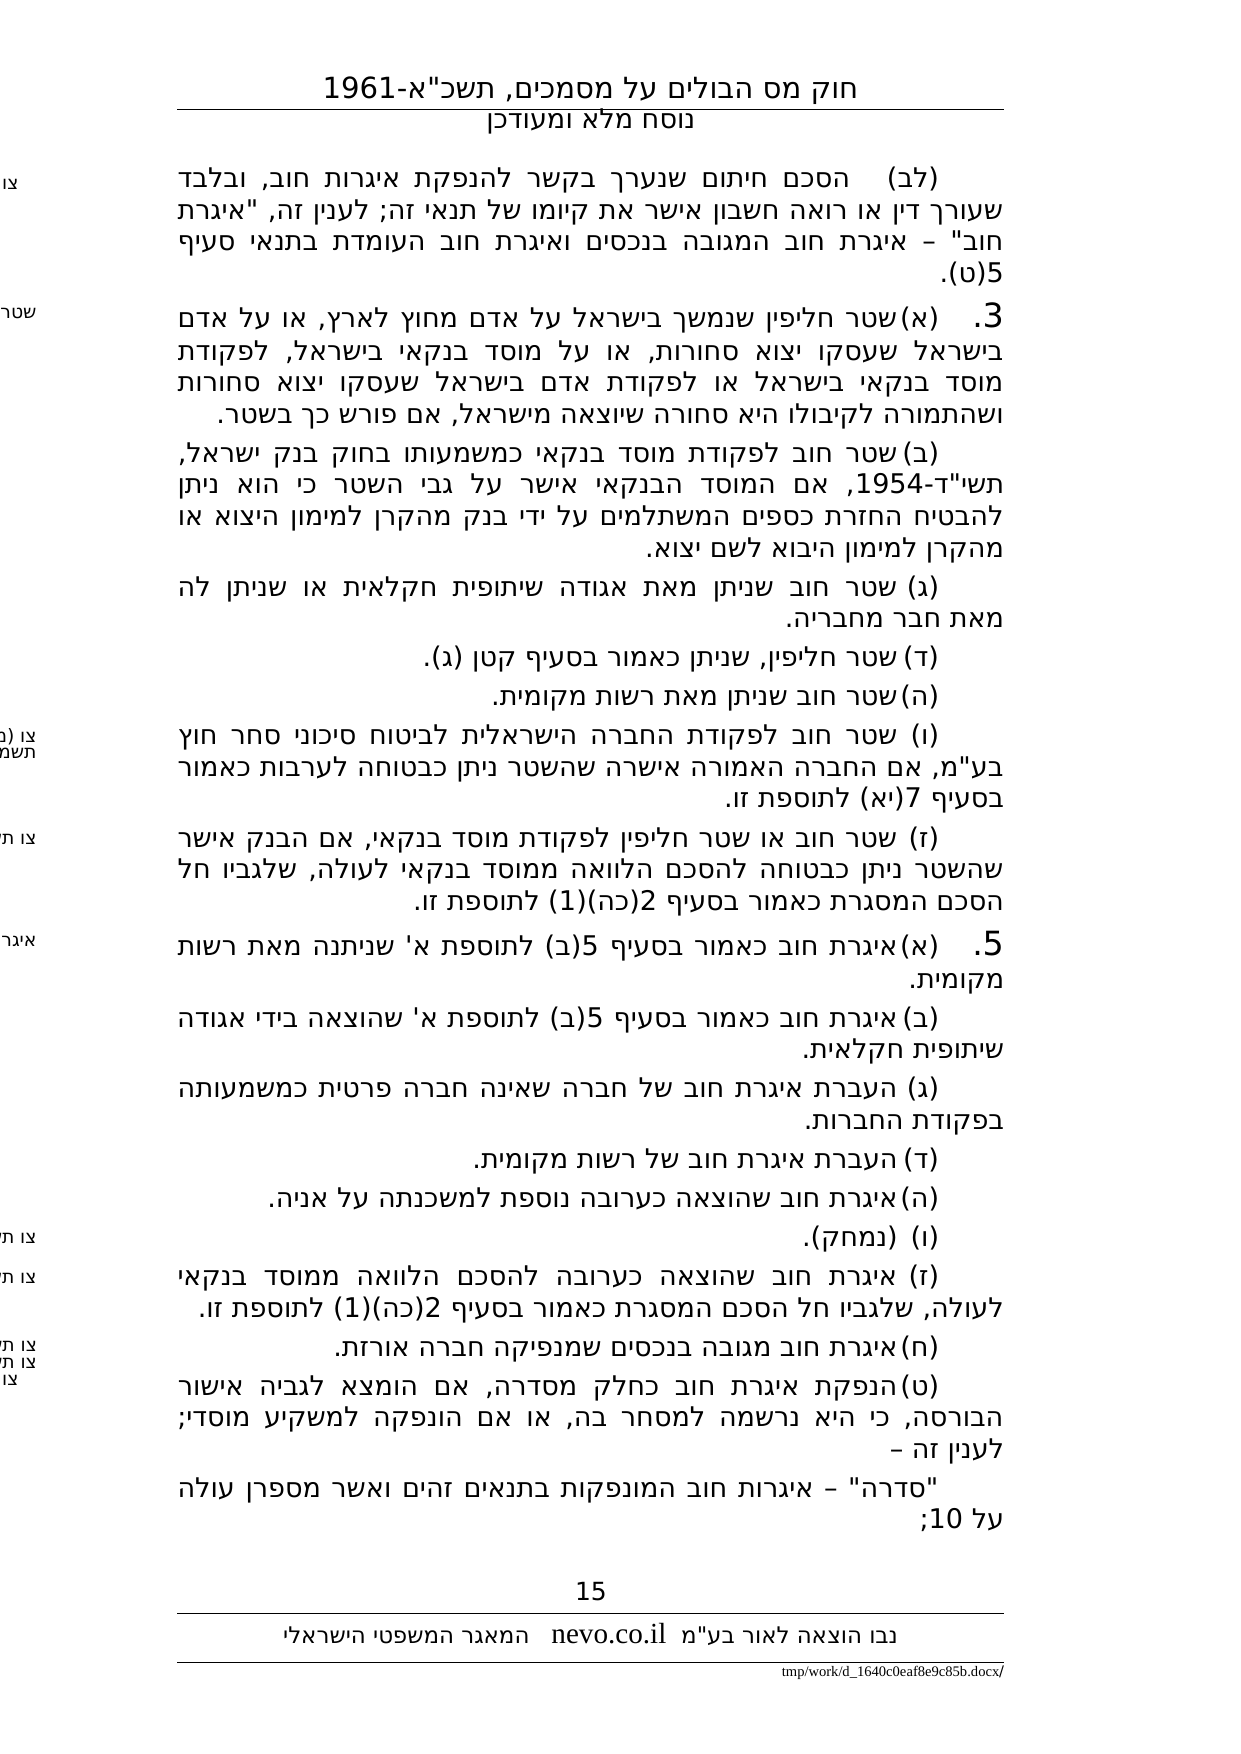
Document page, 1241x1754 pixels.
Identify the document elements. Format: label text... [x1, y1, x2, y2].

text "סדרה" – איגרות חוב המונפקות בתנאים זהים ואשר מספרן עולה על 10; [177, 1472, 1004, 1535]
text (ז) שטר חוב או שטר חליפין לפקודת מוסד בנקאי, אם הבנק אישר שהשטר ניתן כבטוחה להסכם הלוואה ממוסד בנקאי לעולה, שלגביו חל הסכם המסגרת כאמור בסעיף 2(כה)(1) לתוספת זו. [177, 822, 1004, 917]
text (ז) איגרת חוב שהוצאה כערובה להסכם הלוואה ממוסד בנקאי לעולה, שלגביו חל הסכם המסגרת כאמור בסעיף 2(כה)(1) לתוספת זו. [177, 1260, 1004, 1323]
text 3. (א) שטר חליפין שנמשך בישראל על אדם מחוץ לארץ, או על אדם בישראל שעסקו יצוא סחורות, או על מוסד בנקאי בישראל, לפקודת מוסד בנקאי בישראל או לפקודת אדם בישראל שעסקו יצוא סחורות ושהתמורה לקיבולו היא סחורה שיוצאה מישראל, אם פורש כך בשטר. [177, 296, 1004, 430]
text (ד) שטר חליפין, שניתן כאמור בסעיף קטן (ג). [177, 642, 1004, 673]
text (ח) איגרת חוב מגובה בנכסים שמנפיקה חברה אורזת. [177, 1331, 1004, 1363]
text (ה) שטר חוב שניתן מאת רשות מקומית. [177, 681, 1004, 712]
text 5. (א) איגרת חוב כאמור בסעיף 5(ב) לתוספת א' שניתנה מאת רשות מקומית. [177, 924, 1004, 994]
text (ד) העברת איגרת חוב של רשות מקומית. [177, 1143, 1004, 1175]
text (ו) שטר חוב לפקודת החברה הישראלית לביטוח סיכוני סחר חוץ בע"מ, אם החברה האמורה אישרה שהשטר ניתן כבטוחה לערבות כאמור בסעיף 7(יא) לתוספת זו. [177, 720, 1004, 814]
text (ב) שטר חוב לפקודת מוסד בנקאי כמשמעותו בחוק בנק ישראל, תשי"ד-1954, אם המוסד הבנקאי אישר על גבי השטר כי הוא ניתן להבטיח החזרת כספים המשתלמים על ידי בנק מהקרן למימון היצוא או מהקרן למימון היבוא לשם יצוא. [177, 437, 1004, 563]
text (ה) איגרת חוב שהוצאה כערובה נוספת למשכנתה על אניה. [177, 1182, 1004, 1214]
text (ב) איגרת חוב כאמור בסעיף 5(ב) לתוספת א' שהוצאה בידי אגודה שיתופית חקלאית. [177, 1002, 1004, 1065]
text (ט) הנפקת איגרת חוב כחלק מסדרה, אם הומצא לגביה אישור הבורסה, כי היא נרשמה למסחר בה, או אם הונפקה למשקיע מוסדי; לענין זה – [177, 1370, 1004, 1465]
text (ג) העברת איגרת חוב של חברה שאינה חברה פרטית כמשמעותה בפקודת החברות. [177, 1073, 1004, 1136]
text (ו) (נמחק). [177, 1221, 1004, 1253]
text (לב) הסכם חיתום שנערך בקשר להנפקת איגרות חוב, ובלבד שעורך דין או רואה חשבון אישר את קיומו של תנאי זה; לענין זה, "איגרת חוב" – איגרת חוב המגובה בנכסים ואיגרת חוב העומדת בתנאי סעיף 5(ט). [177, 162, 1004, 289]
text (ג) שטר חוב שניתן מאת אגודה שיתופית חקלאית או שניתן לה מאת חבר מחבריה. [177, 571, 1004, 634]
